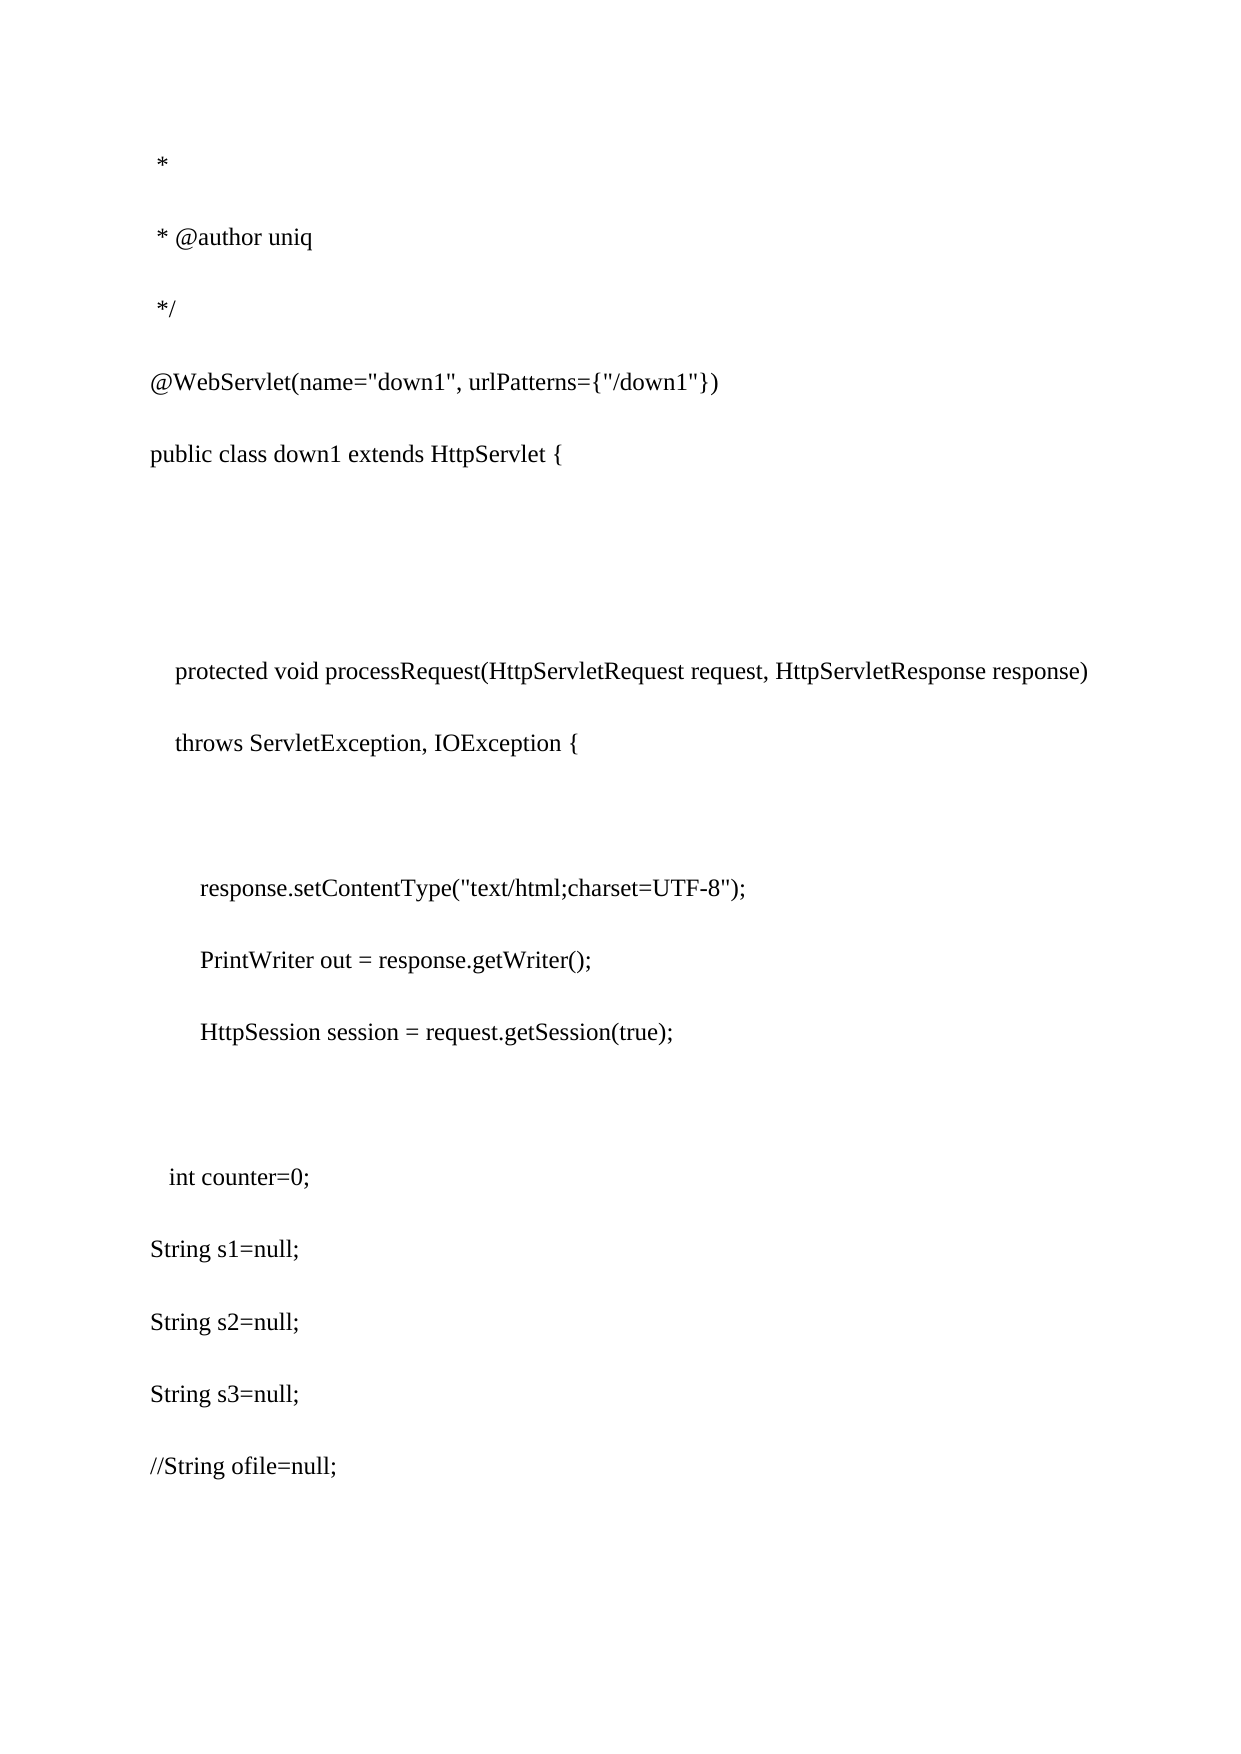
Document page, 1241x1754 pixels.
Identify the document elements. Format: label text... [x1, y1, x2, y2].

text */ [150, 294, 1106, 323]
text String s3=null; [150, 1379, 1106, 1408]
text * @author uniq [150, 222, 1106, 251]
text response.setContentType("text/html;charset=UTF-8"); [150, 873, 1106, 902]
text String s1=null; [150, 1234, 1106, 1263]
text HttpSession session = request.getSession(true); [150, 1017, 1106, 1046]
text protected void processRequest(HttpServletRequest request, HttpServletResponse response) [150, 656, 1106, 685]
text int counter=0; [150, 1162, 1106, 1191]
text throws ServletException, IOException { [150, 728, 1106, 757]
text public class down1 extends HttpServlet { [150, 439, 1106, 468]
text @WebServlet(name="down1", urlPatterns={"/down1"}) [150, 367, 1106, 396]
text String s2=null; [150, 1307, 1106, 1335]
text //String ofile=null; [150, 1451, 1106, 1480]
text * [150, 150, 1106, 179]
text PrintWriter out = response.getWriter(); [150, 945, 1106, 974]
